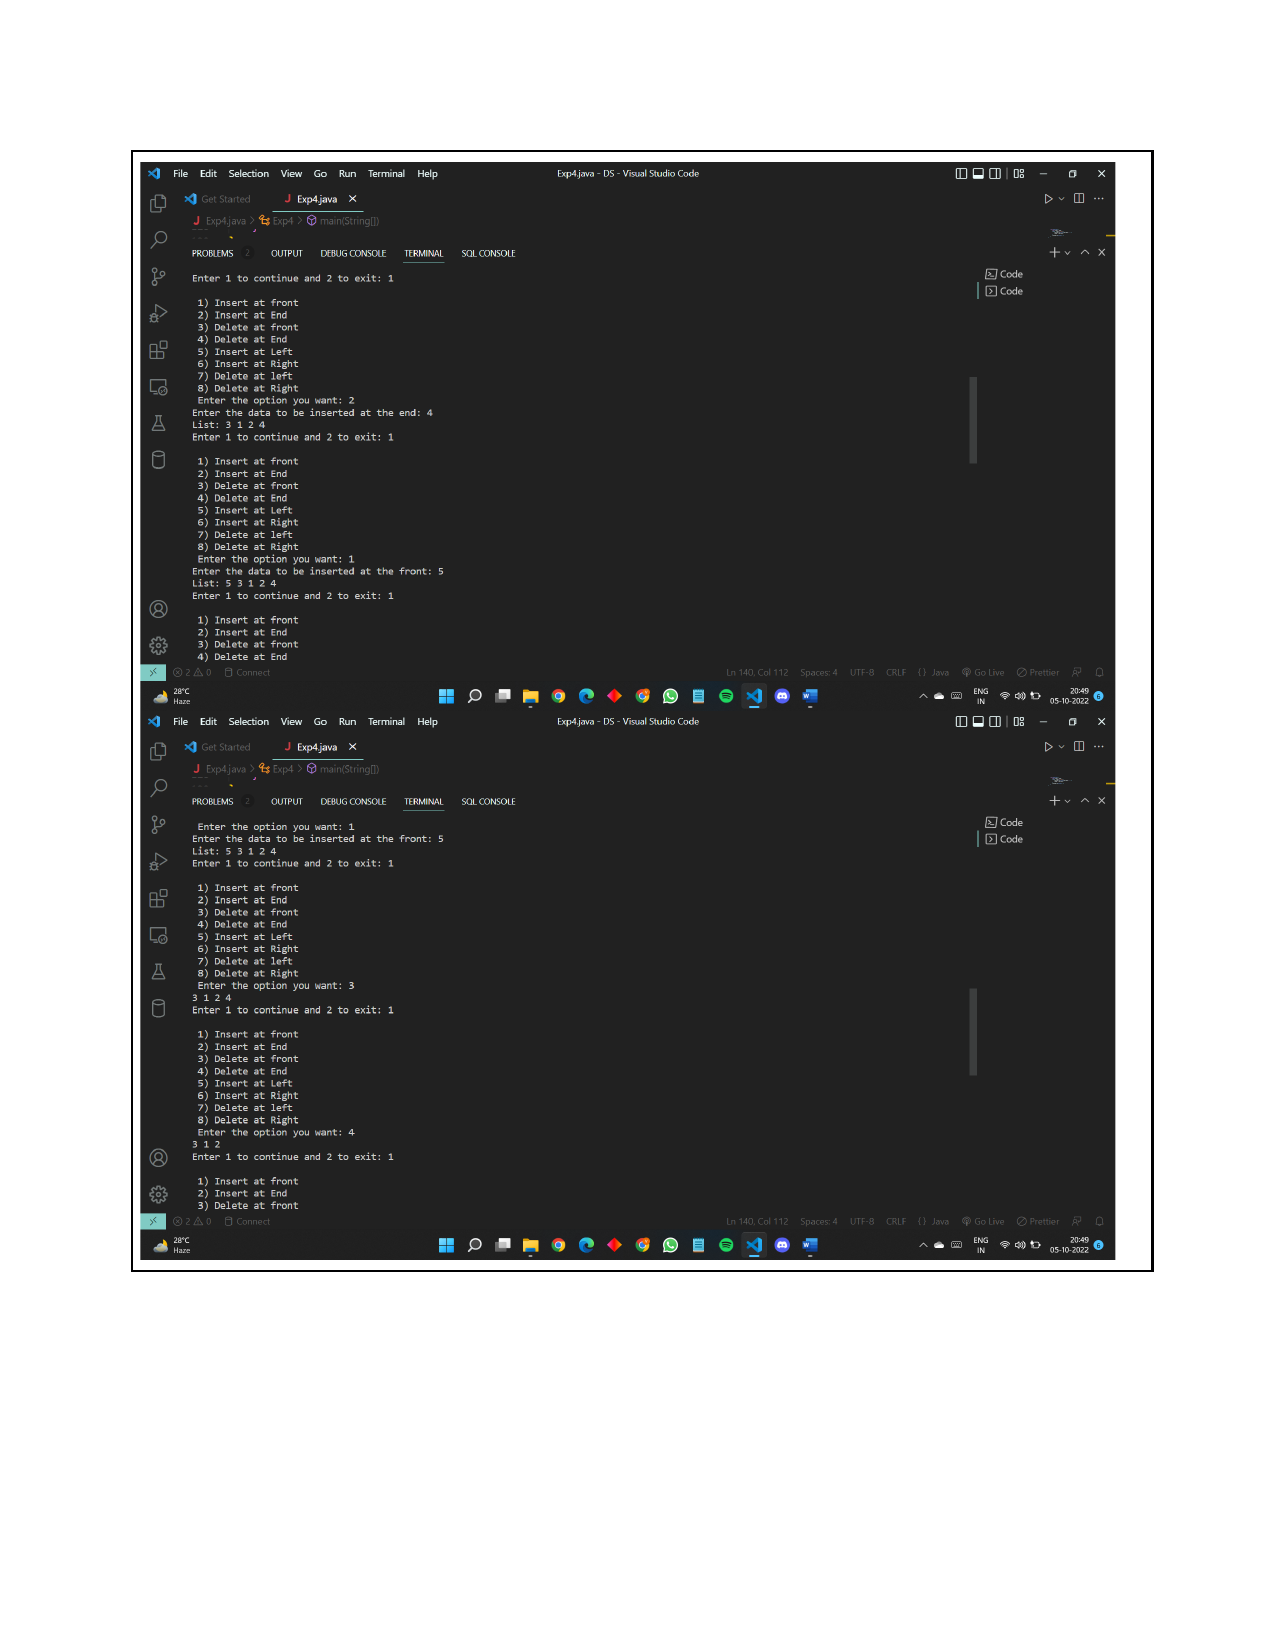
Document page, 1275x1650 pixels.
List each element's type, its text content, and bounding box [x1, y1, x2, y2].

table_cell OUTPUT: [133, 152, 1151, 1270]
picture [140, 162, 1116, 1260]
